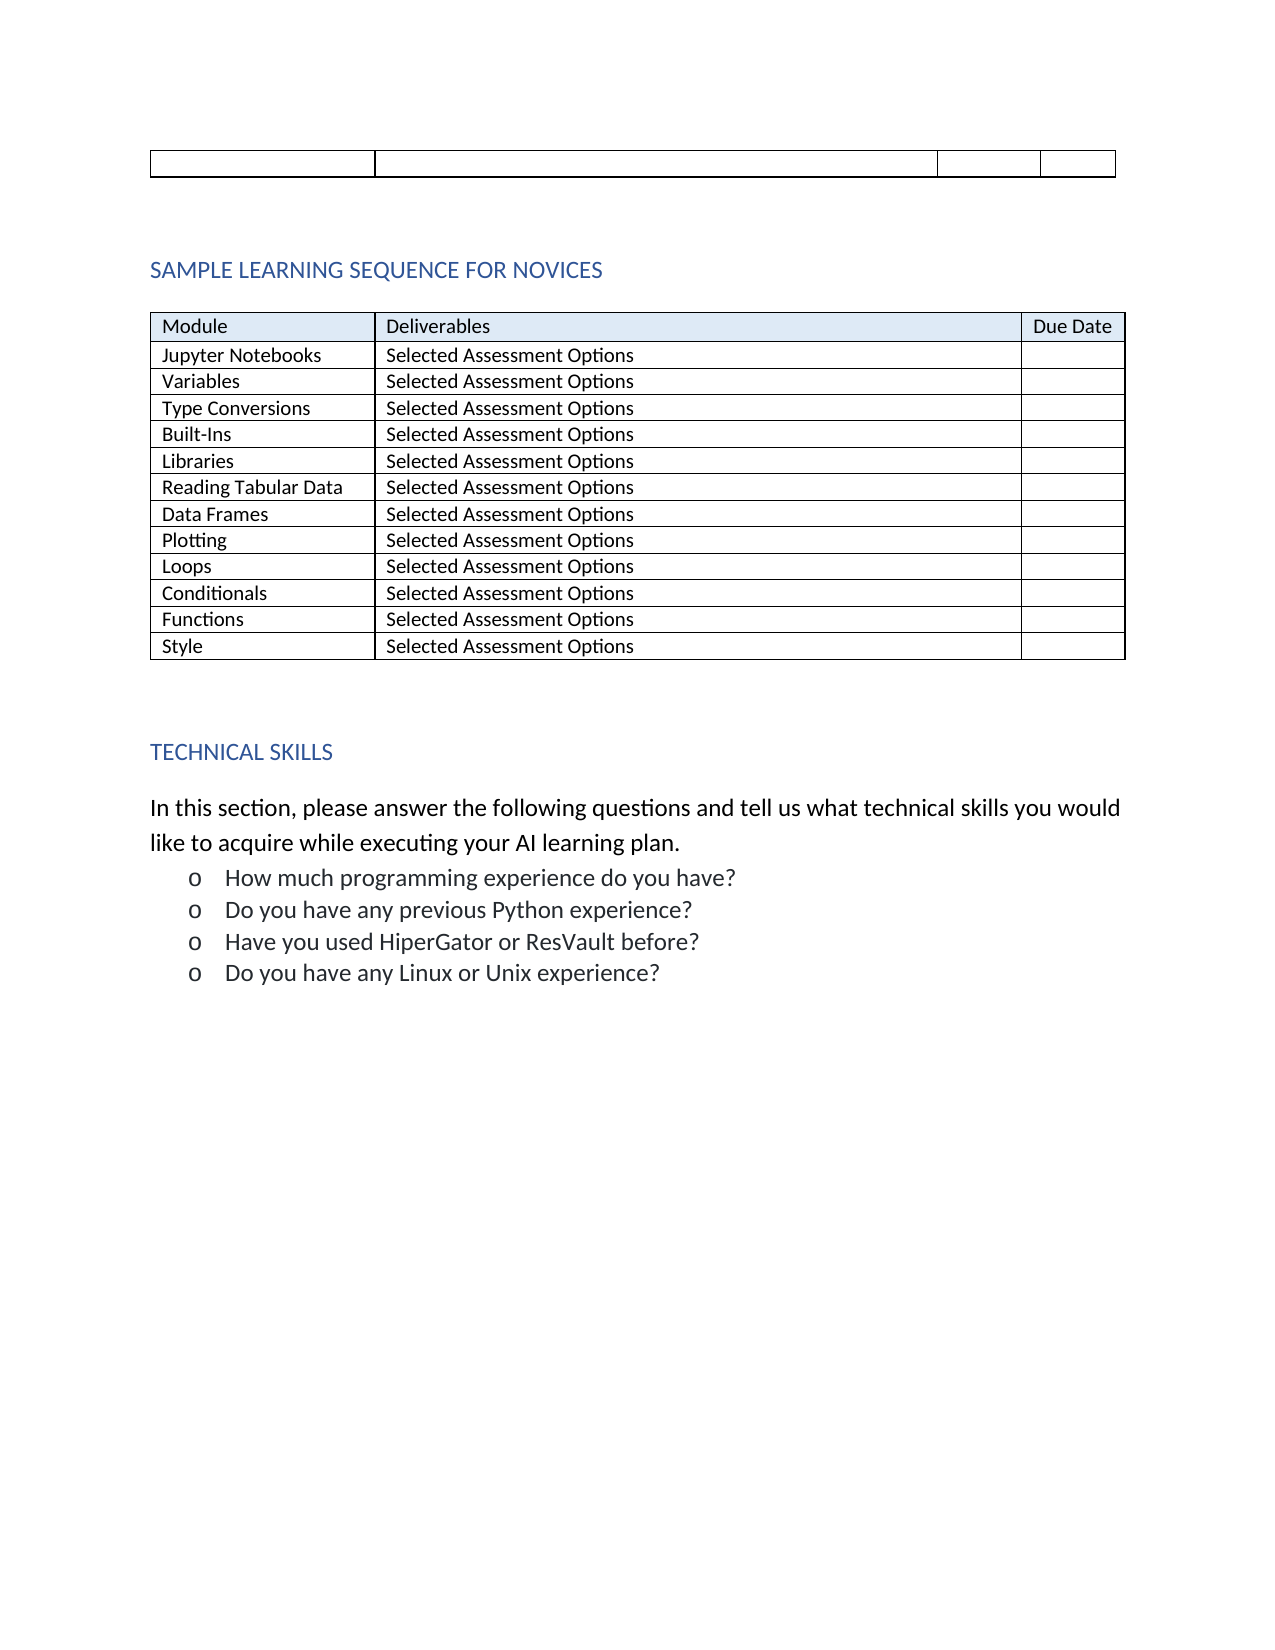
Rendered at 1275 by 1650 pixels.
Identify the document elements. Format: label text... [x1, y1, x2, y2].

table_cell [1022, 607, 1124, 632]
table_cell Loops [151, 554, 374, 579]
table_cell Conditionals [151, 580, 374, 606]
table_cell [1041, 151, 1115, 176]
text TECHNICAL SKILLS [150, 736, 1125, 767]
table_cell Selected Assessment Options [376, 527, 1021, 553]
table_cell Type Conversions [151, 395, 374, 420]
table_cell [1022, 501, 1124, 526]
table_cell Built-Ins [151, 421, 374, 447]
table_cell [1022, 554, 1124, 579]
table_cell Functions [151, 607, 374, 632]
table_cell Selected Assessment Options [376, 342, 1021, 367]
table_cell Selected Assessment Options [376, 421, 1021, 447]
table_cell [376, 151, 937, 176]
table_cell Jupyter Notebooks [151, 342, 374, 367]
table_cell [1022, 369, 1124, 394]
list Do you have any Linux or Unix experience? [187, 957, 1125, 989]
table_cell Selected Assessment Options [376, 580, 1021, 606]
table_cell [1022, 342, 1124, 367]
table_cell Plotting [151, 527, 374, 553]
table_cell Selected Assessment Options [376, 607, 1021, 632]
table_cell Selected Assessment Options [376, 395, 1021, 420]
table_cell [1022, 448, 1124, 473]
table_cell Reading Tabular Data [151, 474, 374, 500]
table_header Deliverables [376, 313, 1021, 341]
table_cell Variables [151, 369, 374, 394]
list Have you used HiperGator or ResVault before? [187, 926, 1125, 957]
table_cell Selected Assessment Options [376, 633, 1021, 658]
table_cell Selected Assessment Options [376, 501, 1021, 526]
list Do you have any previous Python experience? [187, 894, 1125, 926]
table_cell Selected Assessment Options [376, 554, 1021, 579]
table_cell [1022, 580, 1124, 606]
table_cell [938, 151, 1040, 176]
table_cell [151, 151, 374, 176]
table_cell [1022, 633, 1124, 658]
table_cell Selected Assessment Options [376, 474, 1021, 500]
table_cell Libraries [151, 448, 374, 473]
table_header Module [151, 313, 374, 341]
table_cell Selected Assessment Options [376, 369, 1021, 394]
table_cell Style [151, 633, 374, 658]
table_cell [1022, 527, 1124, 553]
table_cell Selected Assessment Options [376, 448, 1021, 473]
text In this section, please answer the following questions and tell us what technical skills you would like to acquire while executing your AI learning plan. [150, 792, 1125, 858]
text SAMPLE LEARNING SEQUENCE FOR NOVICES [150, 254, 1125, 285]
table_cell [1022, 421, 1124, 447]
table_header Due Date [1022, 313, 1124, 341]
table_cell [1022, 395, 1124, 420]
table_cell [1022, 474, 1124, 500]
table_cell Data Frames [151, 501, 374, 526]
list How much programming experience do you have? [187, 862, 1125, 894]
